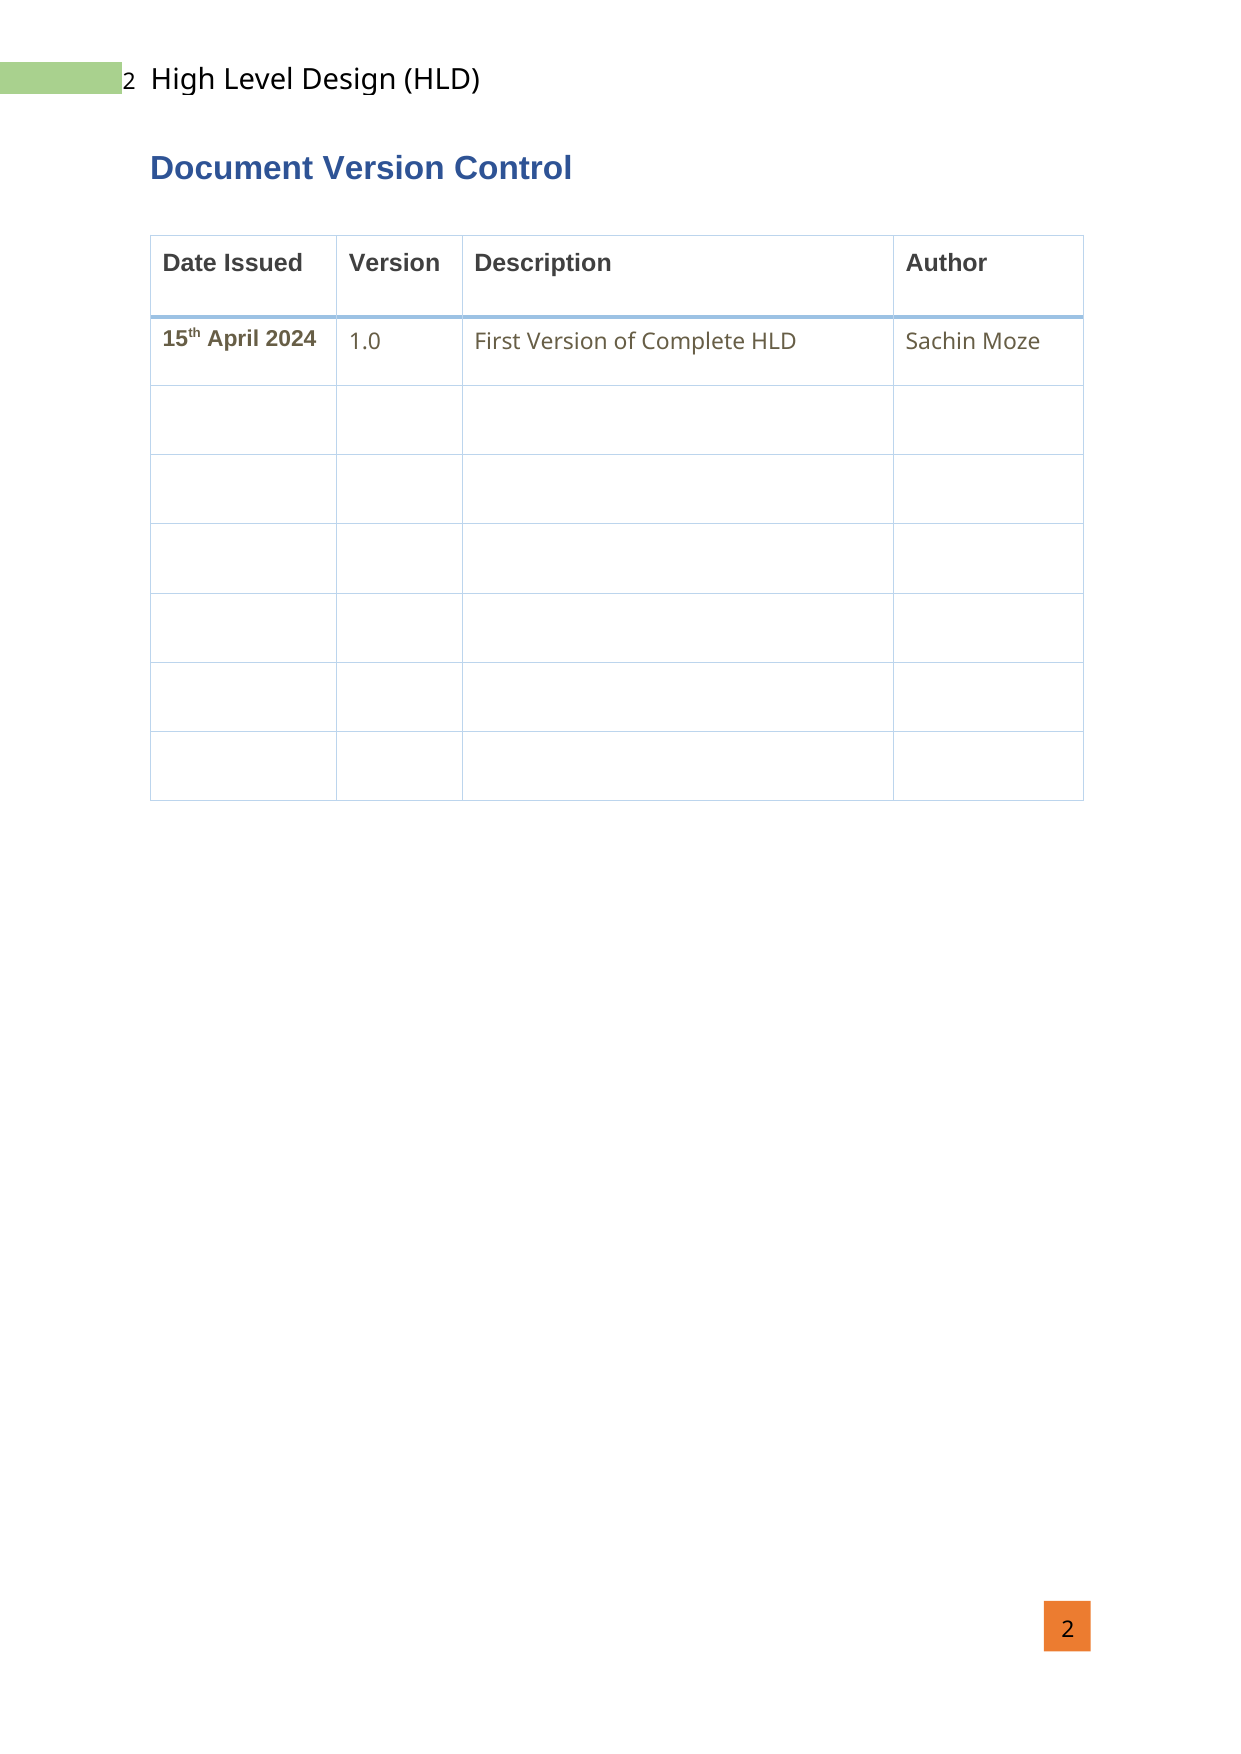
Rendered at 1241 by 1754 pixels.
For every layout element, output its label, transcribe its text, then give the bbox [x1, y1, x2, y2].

table_cell [337, 663, 462, 731]
table_header Date Issued [151, 236, 336, 315]
table_header Author [894, 236, 1083, 315]
table_cell [151, 594, 336, 662]
table_cell [151, 663, 336, 731]
table_cell [894, 524, 1083, 592]
table_cell [337, 594, 462, 662]
table_cell 1.0 [337, 319, 462, 384]
table_header Version [337, 236, 462, 315]
table_cell [151, 524, 336, 592]
table_cell [463, 594, 893, 662]
table_cell [894, 455, 1083, 523]
table_cell [337, 732, 462, 800]
table_cell [894, 732, 1083, 800]
table_cell [337, 524, 462, 592]
table_cell Sachin Moze [894, 319, 1083, 384]
table_cell 15th April 2024 [151, 319, 336, 384]
table_cell [463, 455, 893, 523]
table_cell [151, 455, 336, 523]
table_cell [151, 386, 336, 454]
table_cell [463, 524, 893, 592]
table_cell [894, 386, 1083, 454]
table_cell [463, 663, 893, 731]
table_cell [463, 732, 893, 800]
table_cell [894, 594, 1083, 662]
table_cell [337, 455, 462, 523]
subtitle Document Version Control [150, 148, 1153, 186]
table_header Description [463, 236, 893, 315]
table_cell [894, 663, 1083, 731]
table_cell [337, 386, 462, 454]
table_cell [463, 386, 893, 454]
table_cell First Version of Complete HLD [463, 319, 893, 384]
table_cell [151, 732, 336, 800]
